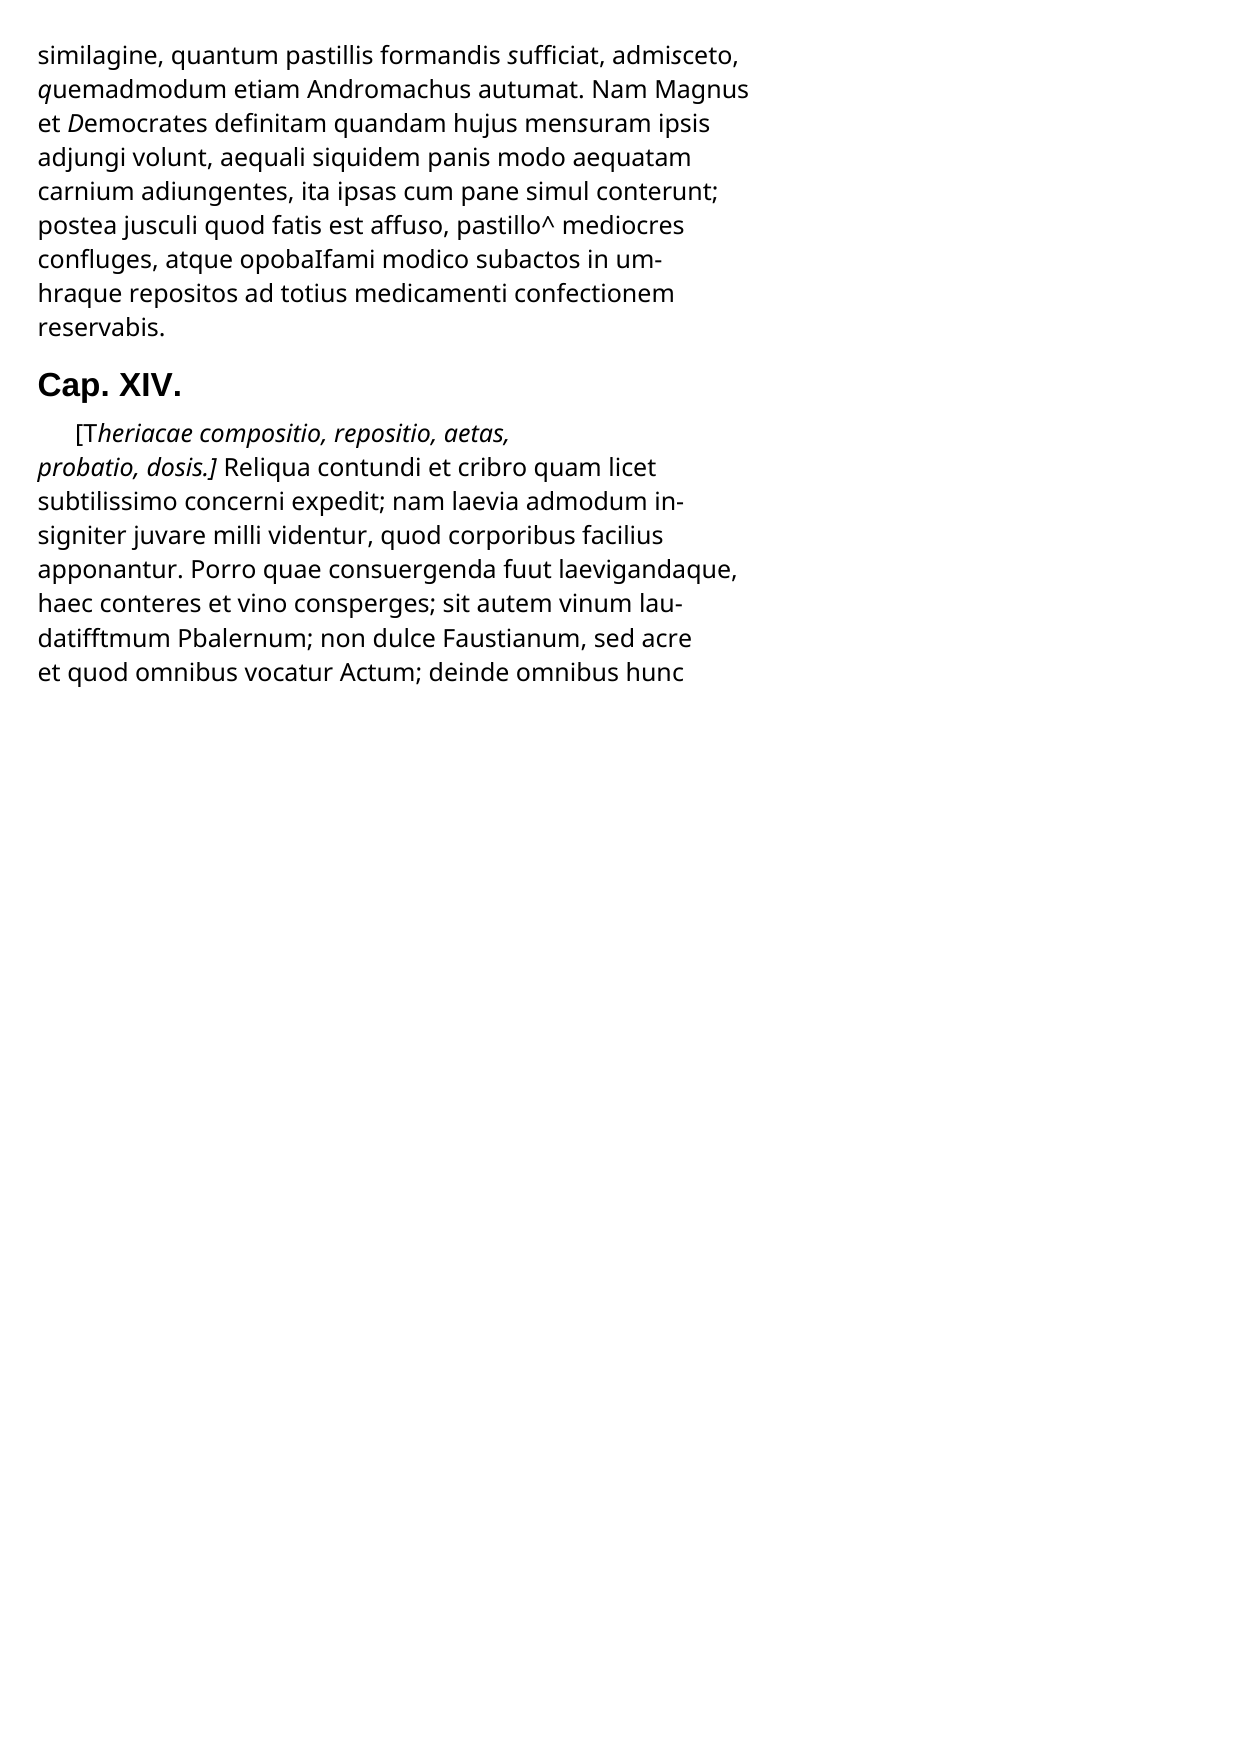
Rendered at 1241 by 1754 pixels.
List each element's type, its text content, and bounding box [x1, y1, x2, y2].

subtitle Cap. XIV. [37, 365, 1203, 403]
text [Theriacae compositio, repositio, aetas, probatio, dosis.] Reliqua contundi et cribro quam licet subtilissimo concerni expedit; nam laevia admodum in- signiter juvare milli videntur, quod corporibus facilius apponantur. Porro quae consuergenda fuut laevigandaque, haec conteres et vino consperges; sit autem vinum lau- datifftmum Pbalernum; non dulce Faustianum, sed acre et quod omnibus vocatur Actum; deinde omnibus hunc [37, 416, 1203, 688]
text similagine, quantum pastillis formandis sufficiat, admisceto, quemadmodum etiam Andromachus autumat. Nam Magnus et Democrates definitam quandam hujus mensuram ipsis adjungi volunt, aequali siquidem panis modo aequatam carnium adiungentes, ita ipsas cum pane simul conterunt; postea jusculi quod fatis est affuso, pastillo^ mediocres confluges, atque opobaIfami modico subactos in um- hraque repositos ad totius medicamenti confectionem reservabis. [37, 37, 1203, 344]
